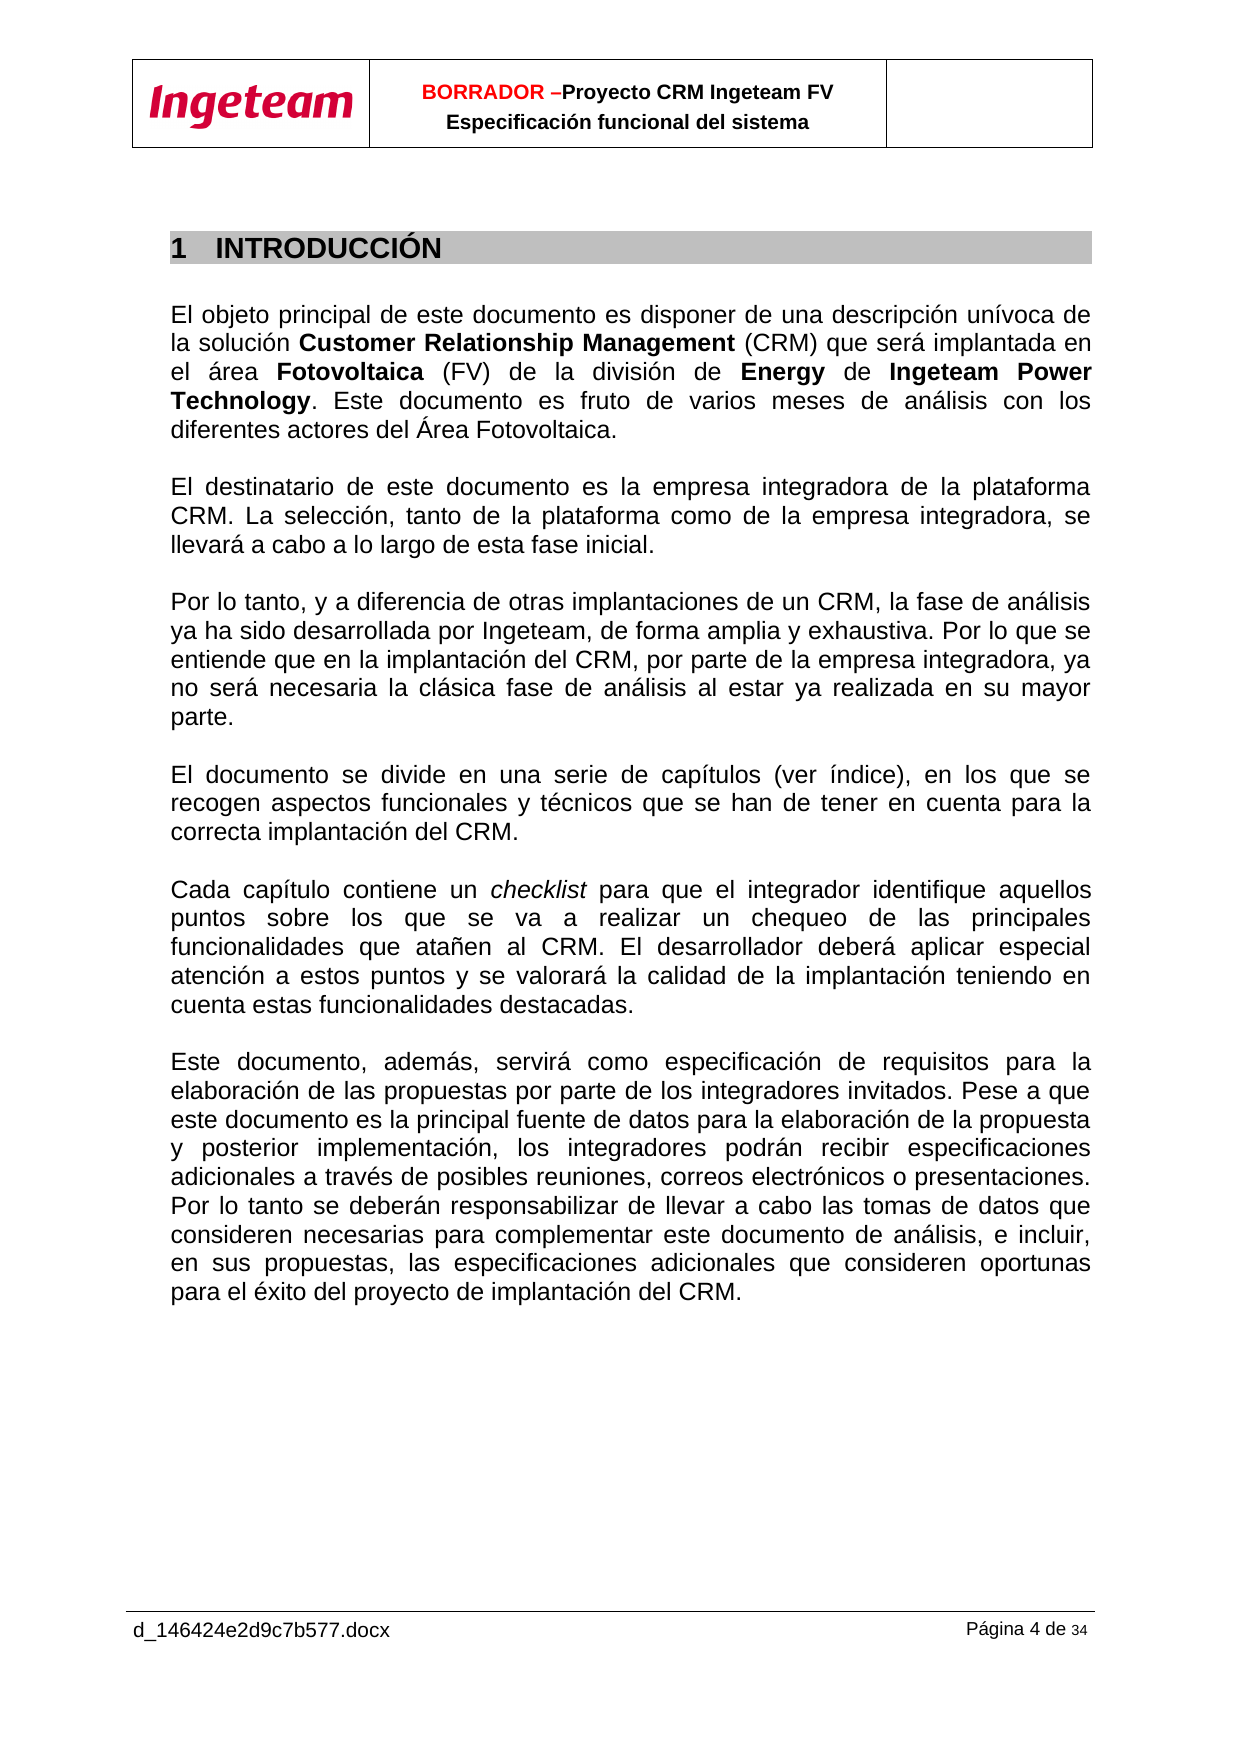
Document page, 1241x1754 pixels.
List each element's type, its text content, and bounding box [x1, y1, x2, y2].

text El destinatario de este documento es la empresa integradora de la plataforma CRM. La selección, tanto de la plataforma como de la empresa integradora, se llevará a cabo a lo largo de esta fase inicial. [170, 472, 1092, 558]
text Por lo tanto, y a diferencia de otras implantaciones de un CRM, la fase de análisis ya ha sido desarrollada por Ingeteam, de forma amplia y exhaustiva. Por lo que se entiende que en la implantación del CRM, por parte de la empresa integradora, ya no será necesaria la clásica fase de análisis al estar ya realizada en su mayor parte. [170, 587, 1092, 731]
subtitle INTRODUCCIÓN [170, 231, 1092, 264]
picture [149, 85, 353, 129]
text El documento se divide en una serie de capítulos (ver índice), en los que se recogen aspectos funcionales y técnicos que se han de tener en cuenta para la correcta implantación del CRM. [170, 759, 1092, 846]
text El objeto principal de este documento es disponer de una descripción unívoca de la solución Customer Relationship Management (CRM) que será implantada en el área Fotovoltaica (FV) de la división de Energy de Ingeteam Power Technology. Este documento es fruto de varios meses de análisis con los diferentes actores del Área Fotovoltaica. [170, 299, 1092, 443]
text Cada capítulo contiene un checklist para que el integrador identifique aquellos puntos sobre los que se va a realizar un chequeo de las principales funcionalidades que atañen al CRM. El desarrollador deberá aplicar especial atención a estos puntos y se valorará la calidad de la implantación teniendo en cuenta estas funcionalidades destacadas. [170, 874, 1092, 1018]
text Este documento, además, servirá como especificación de requisitos para la elaboración de las propuestas por parte de los integradores invitados. Pese a que este documento es la principal fuente de datos para la elaboración de la propuesta y posterior implementación, los integradores podrán recibir especificaciones adicionales a través de posibles reuniones, correos electrónicos o presentaciones. Por lo tanto se deberán responsabilizar de llevar a cabo las tomas de datos que consideren necesarias para complementar este documento de análisis, e incluir, en sus propuestas, las especificaciones adicionales que consideren oportunas para el éxito del proyecto de implantación del CRM. [170, 1047, 1092, 1306]
